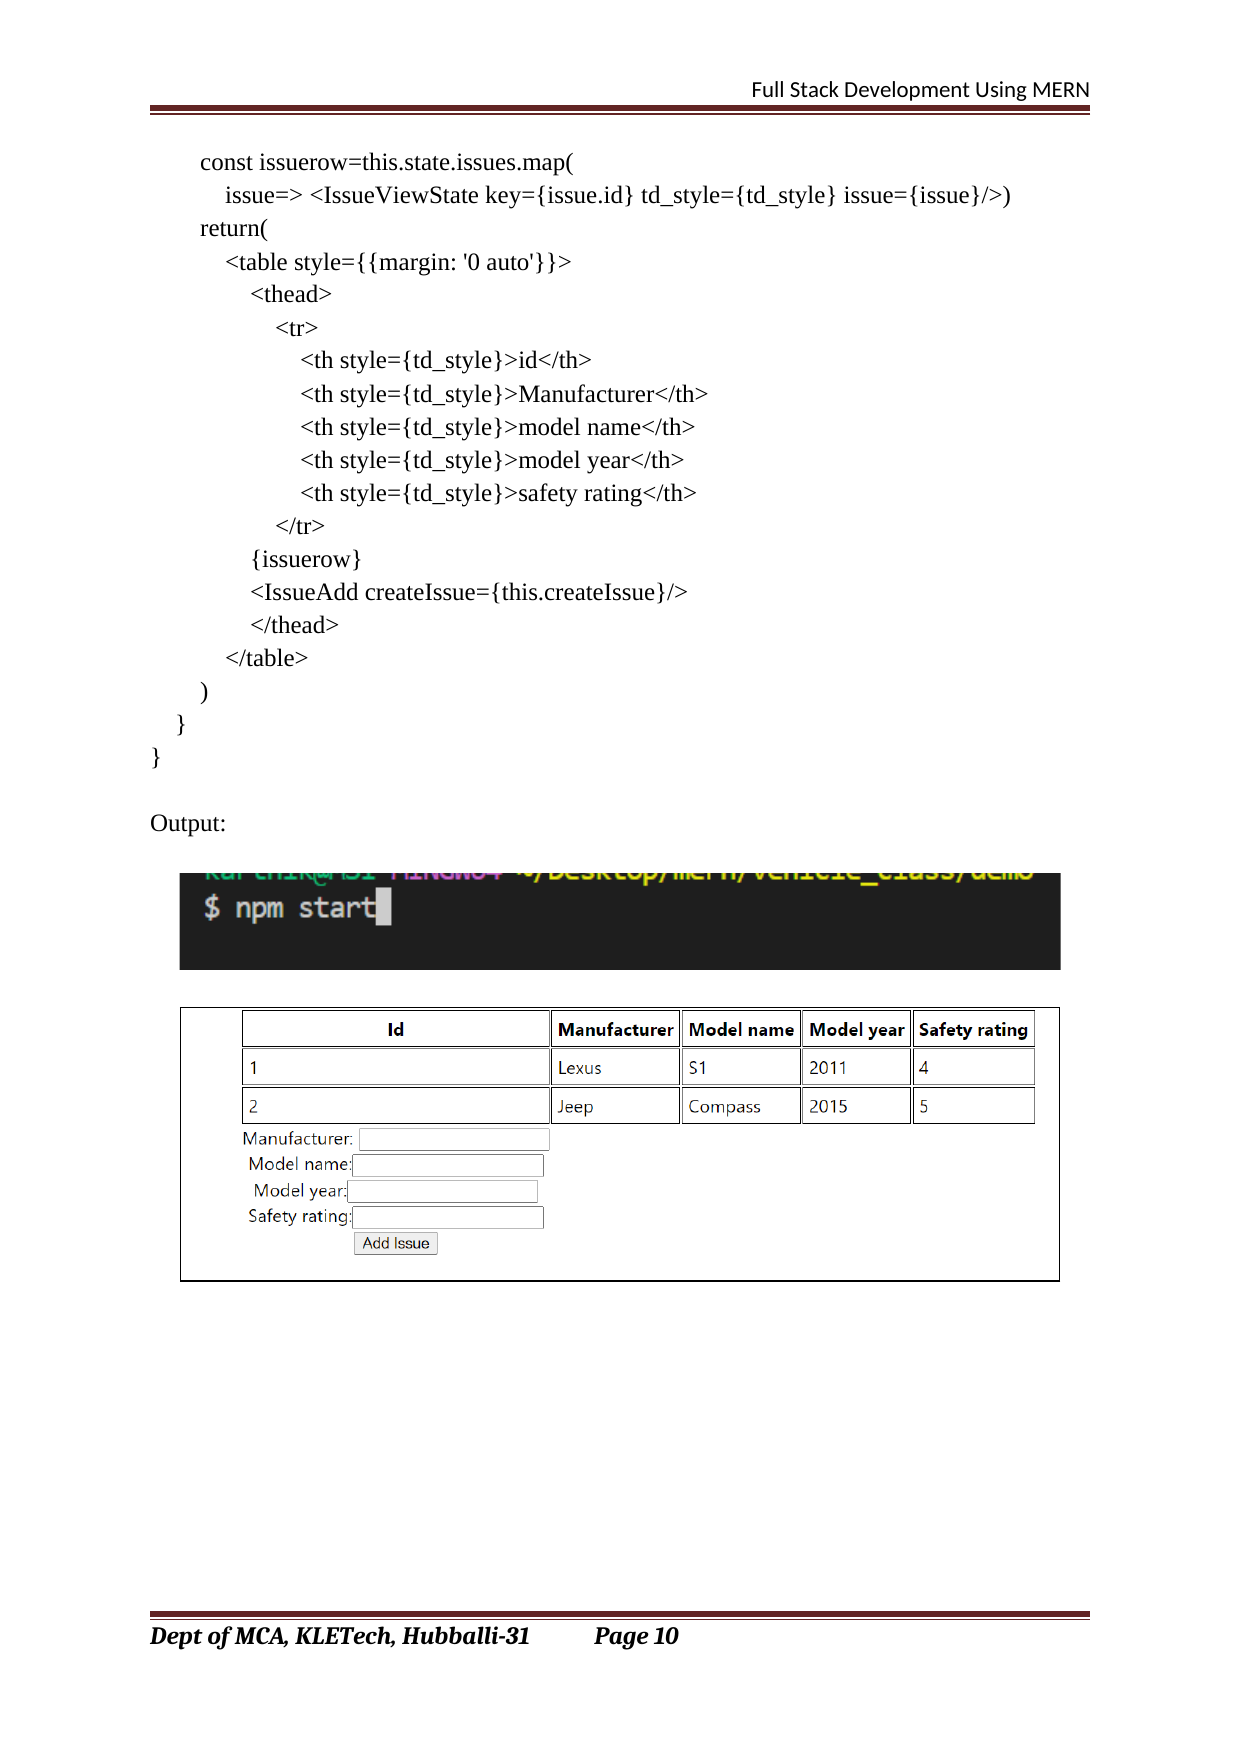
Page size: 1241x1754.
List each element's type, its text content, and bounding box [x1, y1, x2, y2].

text Output: [150, 808, 1090, 837]
text const issuerow=this.state.issues.map( [150, 147, 1090, 176]
text <th style={td_style}>Manufacturer</th> [150, 379, 1090, 407]
text return( [150, 213, 1090, 242]
text <tr> [150, 313, 1090, 341]
text </thead> [150, 610, 1090, 638]
text <th style={td_style}>safety rating</th> [150, 478, 1090, 506]
text <th style={td_style}>model name</th> [150, 412, 1090, 440]
text <table style={{margin: '0 auto'}}> [150, 247, 1090, 275]
picture [181, 1008, 1059, 1280]
text </table> [150, 643, 1090, 672]
text ) [150, 676, 1090, 704]
text <thead> [150, 279, 1090, 308]
picture [179, 873, 1061, 970]
text } [150, 709, 1090, 738]
text <IssueAdd createIssue={this.createIssue}/> [150, 577, 1090, 606]
text issue=> <IssueViewState key={issue.id} td_style={td_style} issue={issue}/>) [150, 181, 1090, 209]
text <th style={td_style}>id</th> [150, 346, 1090, 374]
text </tr> [150, 511, 1090, 539]
text {issuerow} [150, 544, 1090, 572]
text } [150, 742, 1090, 771]
text <th style={td_style}>model year</th> [150, 445, 1090, 473]
